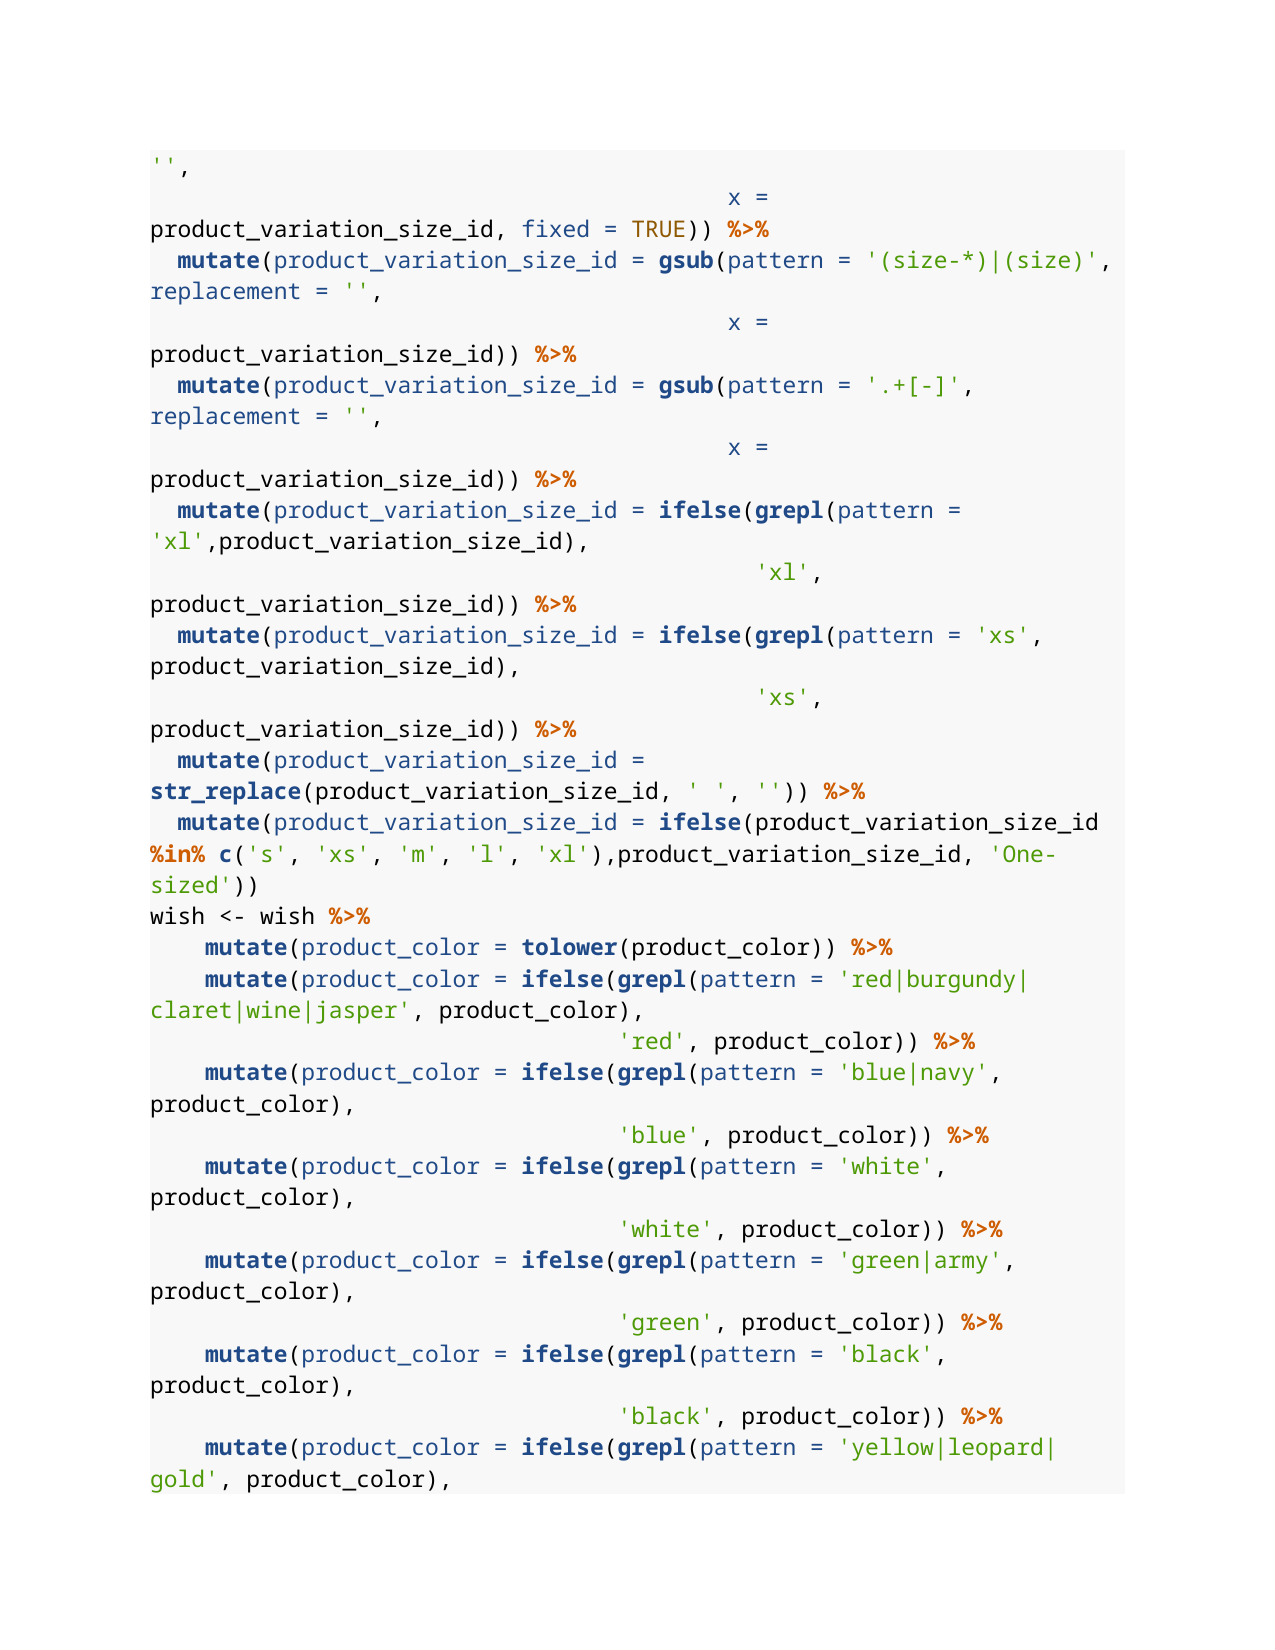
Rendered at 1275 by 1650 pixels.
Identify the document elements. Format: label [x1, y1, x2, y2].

text [150, 150, 1125, 1494]
